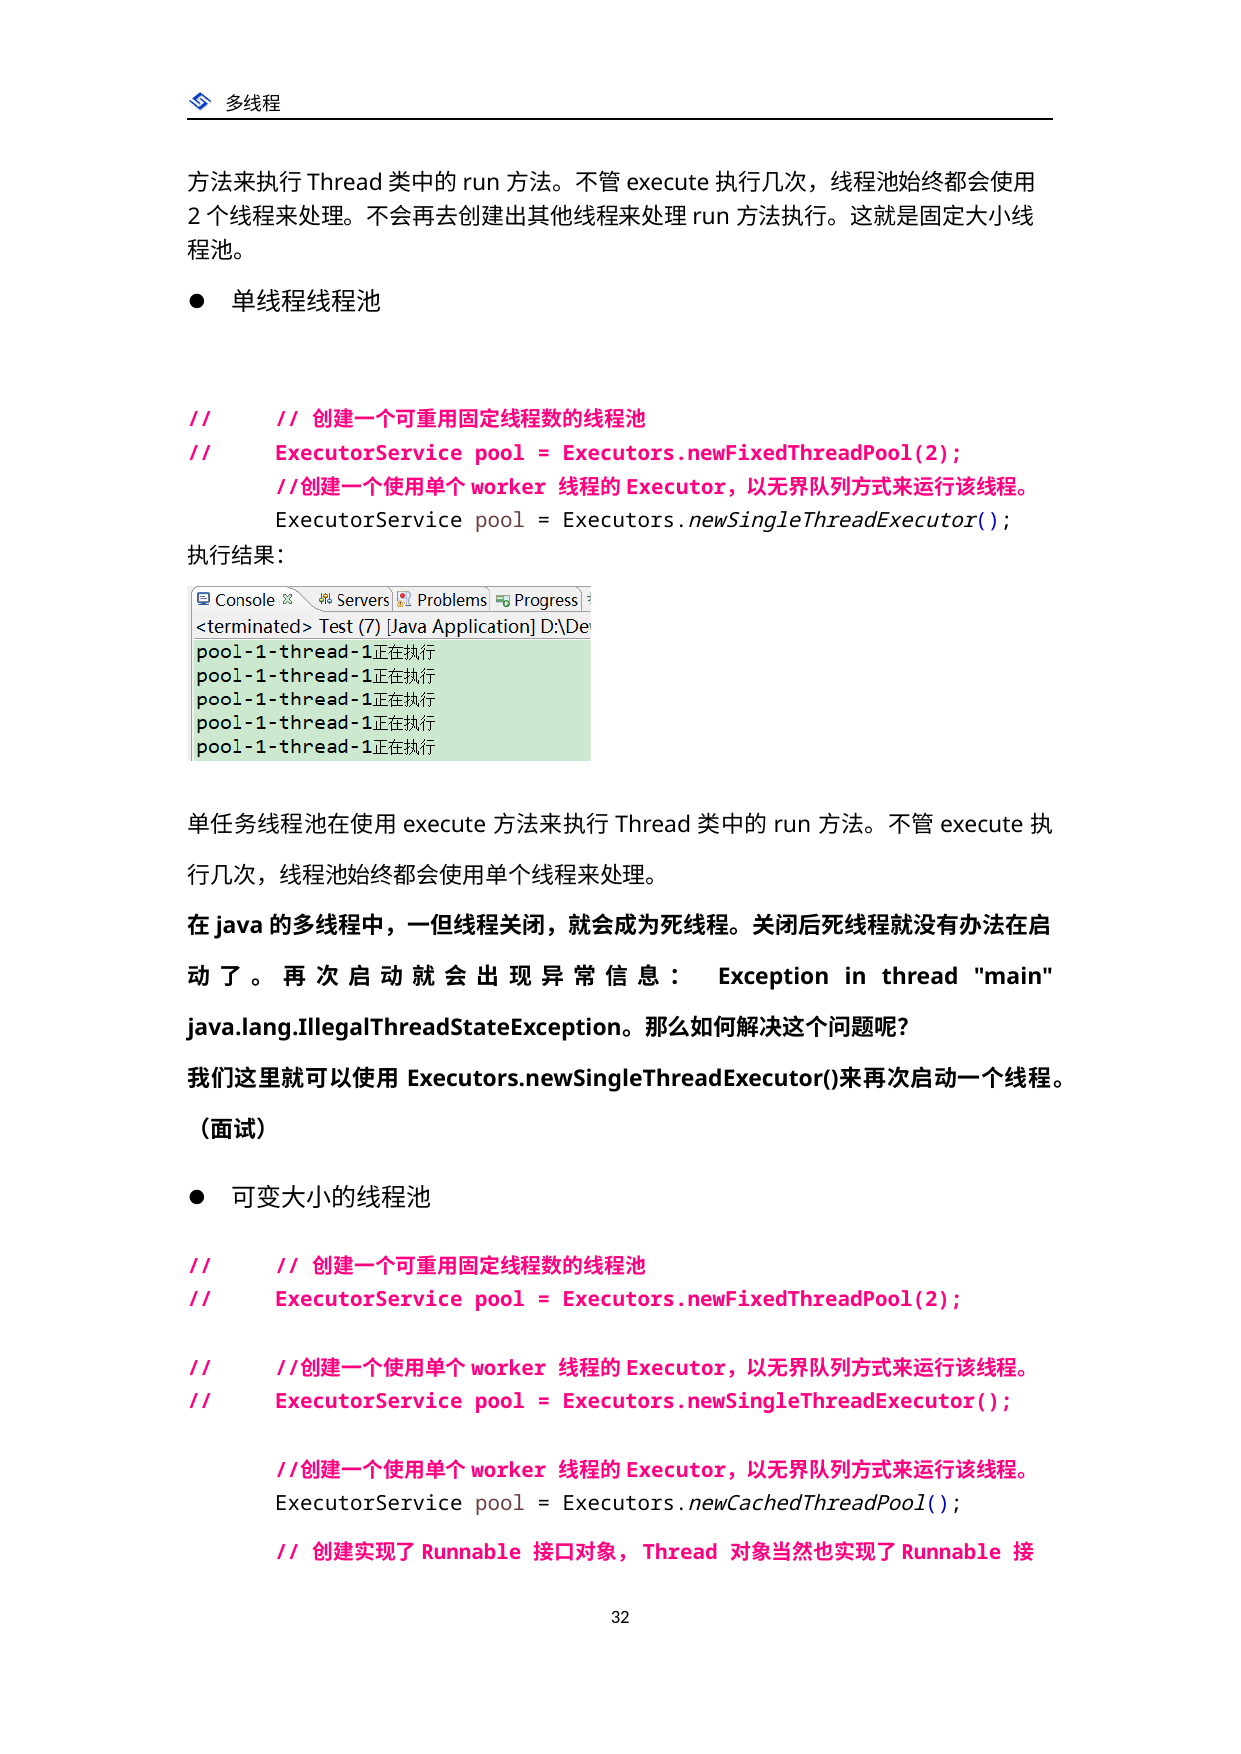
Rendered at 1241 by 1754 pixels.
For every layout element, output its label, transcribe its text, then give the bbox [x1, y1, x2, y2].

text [231, 1533, 1053, 1567]
text 在 java 的多线程中，一但线程关闭，就会成为死线程。关闭后死线程就没有办法在启动了。再次启动就会出现异常信息： Exception in thread "main" java.lang.IllegalThreadStateException。那么如何解决这个问题呢？ 我们这里就可以使用 Executors.newSingleThreadExecutor()来再次启动一个线程。（面试） [187, 907, 1053, 1145]
list 可变大小的线程池 [187, 1161, 1053, 1229]
text // // 创建一个可重用固定线程数的线程池 [187, 1247, 1053, 1281]
text // ExecutorService pool = Executors.newFixedThreadPool(2); [187, 435, 1053, 469]
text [187, 164, 1053, 266]
picture [187, 90, 213, 113]
list 单线程线程池 [187, 266, 1053, 334]
text //创建一个使用单个 worker 线程的 Executor，以无界队列方式来运行该线程。 [187, 1451, 1053, 1485]
text ExecutorService pool = Executors.newCachedThreadPool(); [187, 1485, 1053, 1519]
text // // 创建一个可重用固定线程数的线程池 [187, 401, 1053, 435]
text 单任务线程池在使用 execute 方法来执行 Thread 类中的 run 方法。不管 execute 执行几次，线程池始终都会使用单个线程来处理。 [187, 806, 1053, 890]
picture [187, 586, 591, 761]
text 执行结果： [187, 537, 1053, 571]
text //创建一个使用单个 worker 线程的 Executor，以无界队列方式来运行该线程。 [231, 469, 1053, 503]
text ExecutorService pool = Executors.newSingleThreadExecutor(); [231, 503, 1053, 537]
text // ExecutorService pool = Executors.newSingleThreadExecutor(); [187, 1383, 1053, 1417]
text // //创建一个使用单个 worker 线程的 Executor，以无界队列方式来运行该线程。 [187, 1349, 1053, 1383]
text // ExecutorService pool = Executors.newFixedThreadPool(2); [187, 1281, 1053, 1315]
